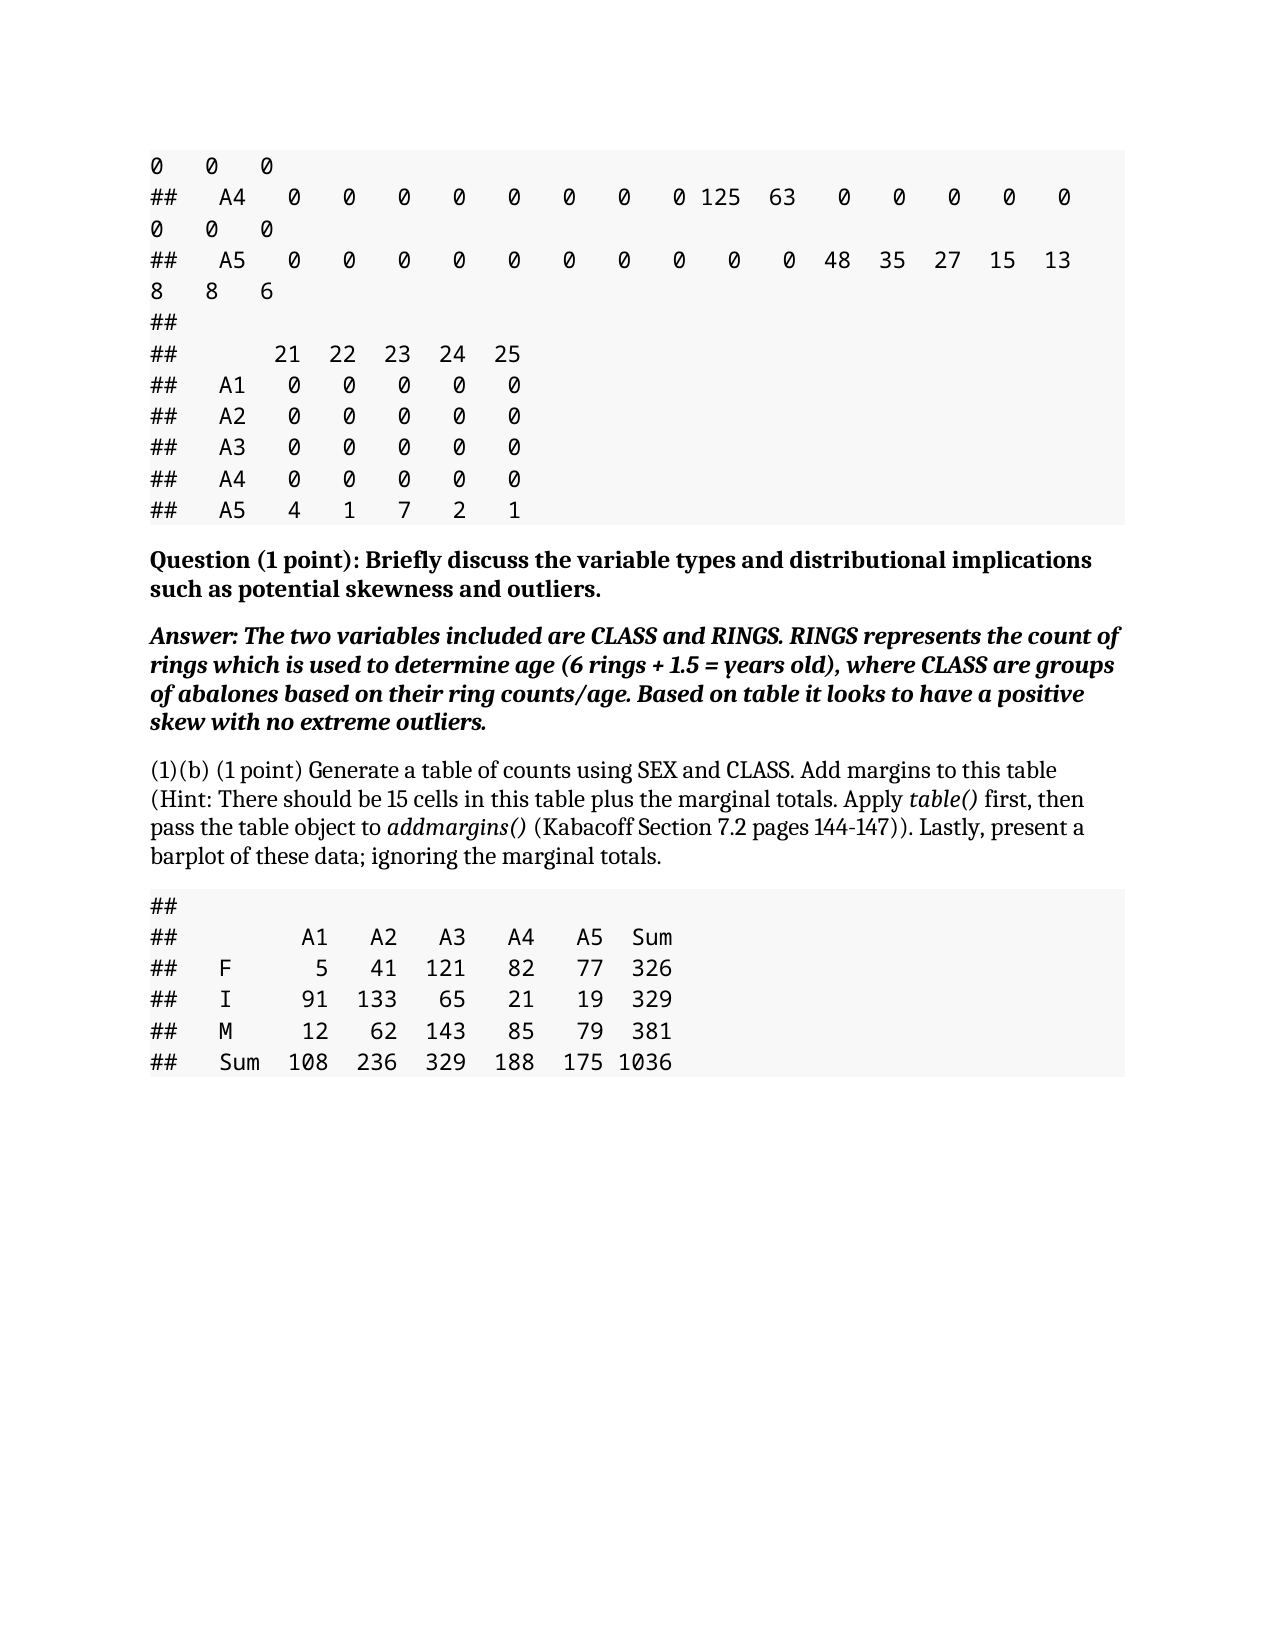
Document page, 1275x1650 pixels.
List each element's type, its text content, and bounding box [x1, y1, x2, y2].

text (1)(b) (1 point) Generate a table of counts using SEX and CLASS. Add margins to this table (Hint: There should be 15 cells in this table plus the marginal totals. Apply table() first, then pass the table object to addmargins() (Kabacoff Section 7.2 pages 144-147)). Lastly, present a barplot of these data; ignoring the marginal totals. [150, 756, 1125, 871]
text ## ## A1 A2 A3 A4 A5 Sum ## F 5 41 121 82 77 326 ## I 91 133 65 21 19 329 ## M 12 62 143 85 79 381 ## Sum 108 236 329 188 175 1036 [150, 889, 1125, 1077]
text Question (1 point): Briefly discuss the variable types and distributional implications such as potential skewness and outliers. [150, 546, 1125, 603]
text Answer: The two variables included are CLASS and RINGS. RINGS represents the count of rings which is used to determine age (6 rings + 1.5 = years old), where CLASS are groups of abalones based on their ring counts/age. Based on table it looks to have a positive skew with no extreme outliers. [150, 622, 1125, 737]
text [150, 150, 1125, 525]
